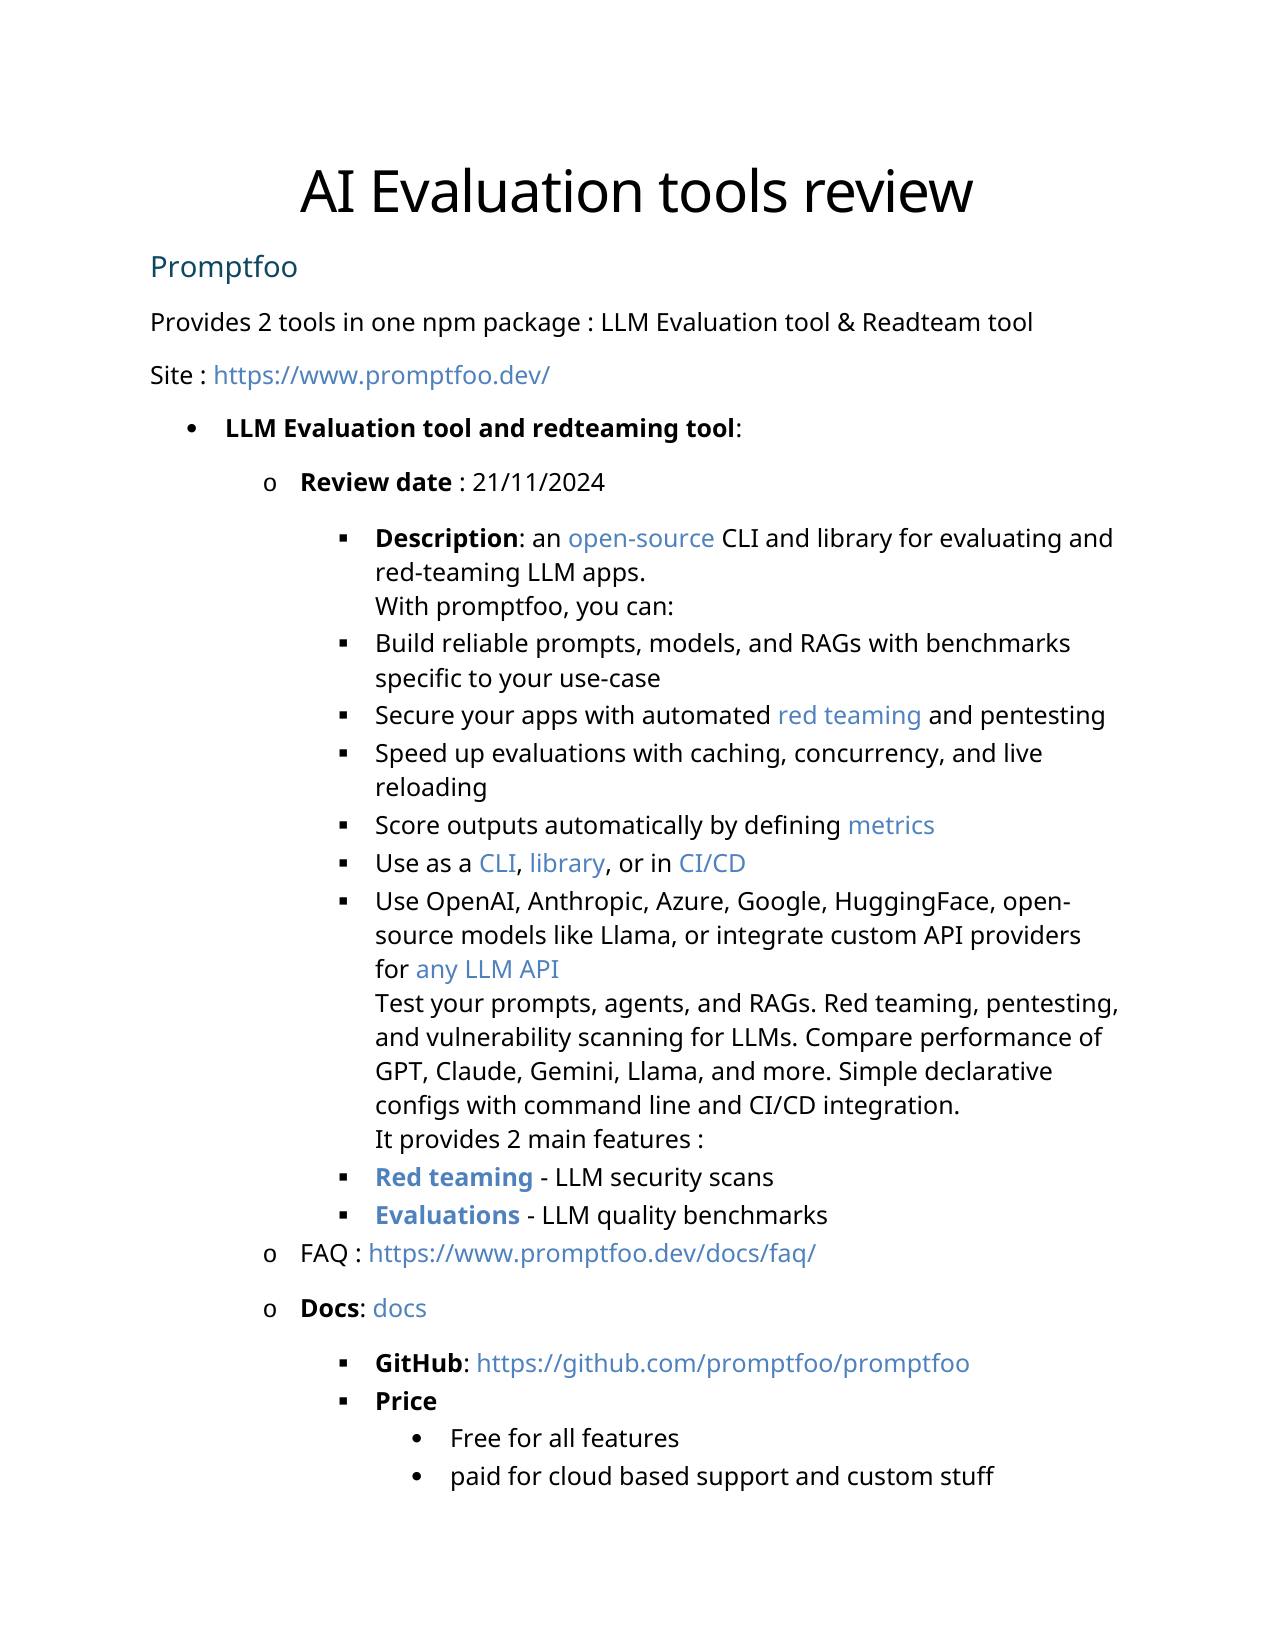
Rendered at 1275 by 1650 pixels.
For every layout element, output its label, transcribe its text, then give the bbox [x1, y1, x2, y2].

list Score outputs automatically by defining metrics [337, 808, 1125, 842]
list Build reliable prompts, models, and RAGs with benchmarks specific to your use-case [337, 626, 1125, 694]
list Price [337, 1383, 1125, 1417]
title AI Evaluation tools review [150, 150, 1125, 229]
list Speed up evaluations with caching, concurrency, and live reloading [337, 736, 1125, 804]
list Evaluations - LLM quality benchmarks [337, 1197, 1125, 1231]
list Free for all features [412, 1421, 1125, 1455]
text Site : https://www.promptfoo.dev/ [150, 357, 1125, 391]
subtitle Promptfoo [150, 246, 1125, 286]
list Use as a CLI, library, or in CI/CD [337, 846, 1125, 879]
list Secure your apps with automated red teaming and pentesting [337, 698, 1125, 732]
list FAQ : https://www.promptfoo.dev/docs/faq/ [262, 1235, 1125, 1269]
list Docs: docs [262, 1290, 1125, 1324]
list Review date : 21/11/2024 [262, 465, 1125, 499]
list LLM Evaluation tool and redteaming tool: [187, 410, 1125, 444]
text Provides 2 tools in one npm package : LLM Evaluation tool & Readteam tool [150, 304, 1125, 339]
list Use OpenAI, Anthropic, Azure, Google, HuggingFace, open-source models like Llama, or integrate custom API providers for any LLM API Test your prompts, agents, and RAGs. Red teaming, pentesting, and vulnerability scanning for LLMs. Compare performance of GPT, Claude, Gemini, Llama, and more. Simple declarative configs with command line and CI/CD integration. It provides 2 main features : [337, 883, 1125, 1156]
list Red teaming - LLM security scans [337, 1159, 1125, 1194]
list paid for cloud based support and custom stuff [412, 1459, 1125, 1493]
list GitHub: https://github.com/promptfoo/promptfoo [337, 1345, 1125, 1379]
list Description: an open-source CLI and library for evaluating and red-teaming LLM apps. With promptfoo, you can: [337, 520, 1125, 622]
